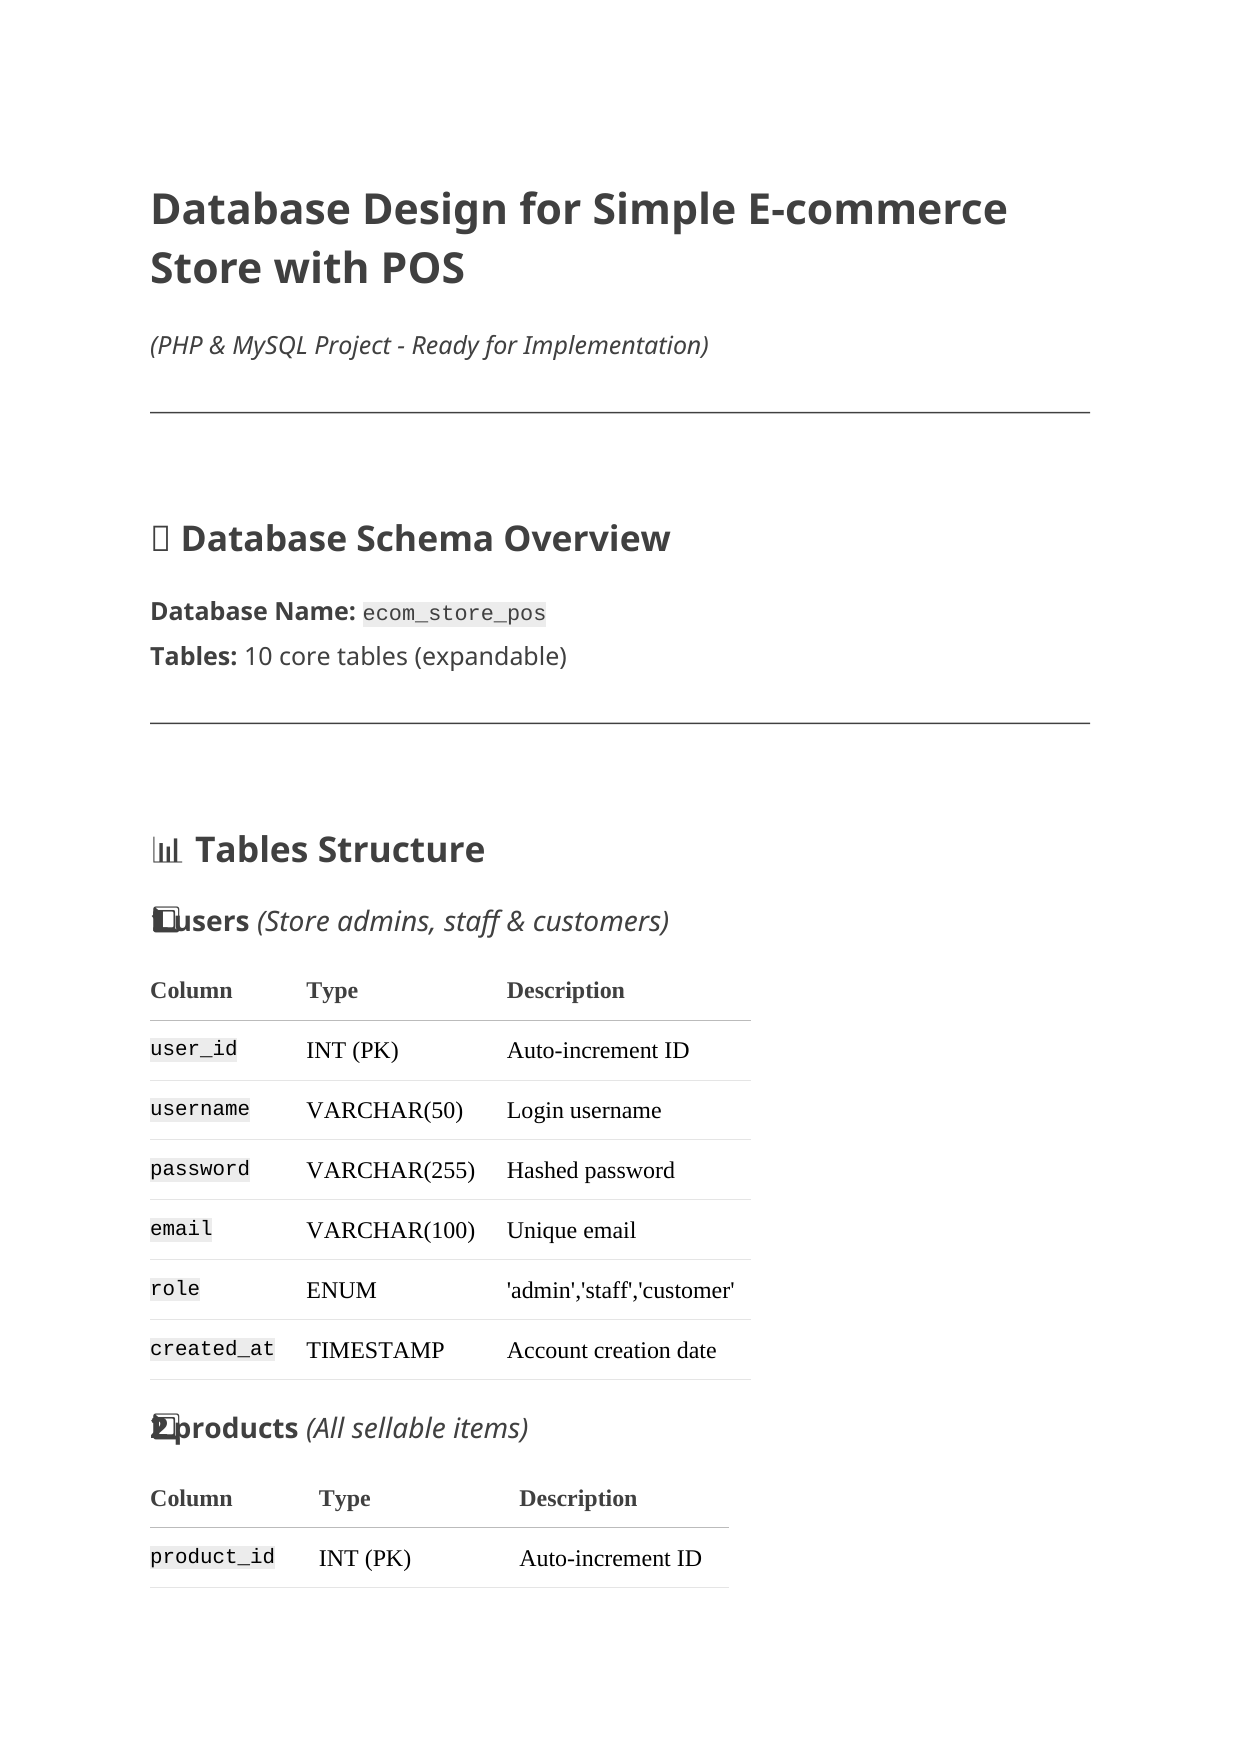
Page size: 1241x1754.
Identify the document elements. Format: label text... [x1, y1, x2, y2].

table_header Type [291, 961, 491, 1019]
text 2️⃣ products (All sellable items) [150, 1408, 1090, 1447]
table_cell VARCHAR(255) [291, 1140, 491, 1199]
table_cell VARCHAR(100) [291, 1200, 491, 1259]
table_cell user_id [150, 1021, 291, 1079]
text (PHP & MySQL Project - Ready for Implementation) [150, 317, 1090, 362]
text 📌 Database Schema Overview [150, 513, 1090, 562]
table_header Column [150, 961, 291, 1019]
text 📊 Tables Structure [150, 824, 1090, 872]
table_cell 'admin','staff','customer' [491, 1260, 751, 1319]
text Database Design for Simple E-commerce Store with POS [150, 179, 1090, 296]
table_cell Auto-increment ID [491, 1021, 751, 1079]
table_cell Unique email [491, 1200, 751, 1259]
table_cell INT (PK) [291, 1021, 491, 1079]
table_cell username [150, 1081, 291, 1139]
table_cell email [150, 1200, 291, 1259]
text Database Name: ecom_store_pos Tables: 10 core tables (expandable) [150, 583, 1090, 672]
table_cell role [150, 1260, 291, 1319]
table_cell INT (PK) [303, 1528, 503, 1587]
table_cell Account creation date [491, 1320, 751, 1379]
table_header Description [504, 1468, 728, 1527]
table_cell Auto-increment ID [504, 1528, 728, 1587]
table_cell ENUM [291, 1260, 491, 1319]
table_cell password [150, 1140, 291, 1199]
table_header Description [491, 961, 751, 1019]
table_header Column [150, 1468, 303, 1527]
table_cell product_id [150, 1528, 303, 1587]
table_header Type [303, 1468, 503, 1527]
table_cell VARCHAR(50) [291, 1081, 491, 1139]
table_cell created_at [150, 1320, 291, 1379]
table_cell Hashed password [491, 1140, 751, 1199]
table_cell TIMESTAMP [291, 1320, 491, 1379]
table_cell Login username [491, 1081, 751, 1139]
text 1️⃣ users (Store admins, staff & customers) [150, 901, 1090, 939]
